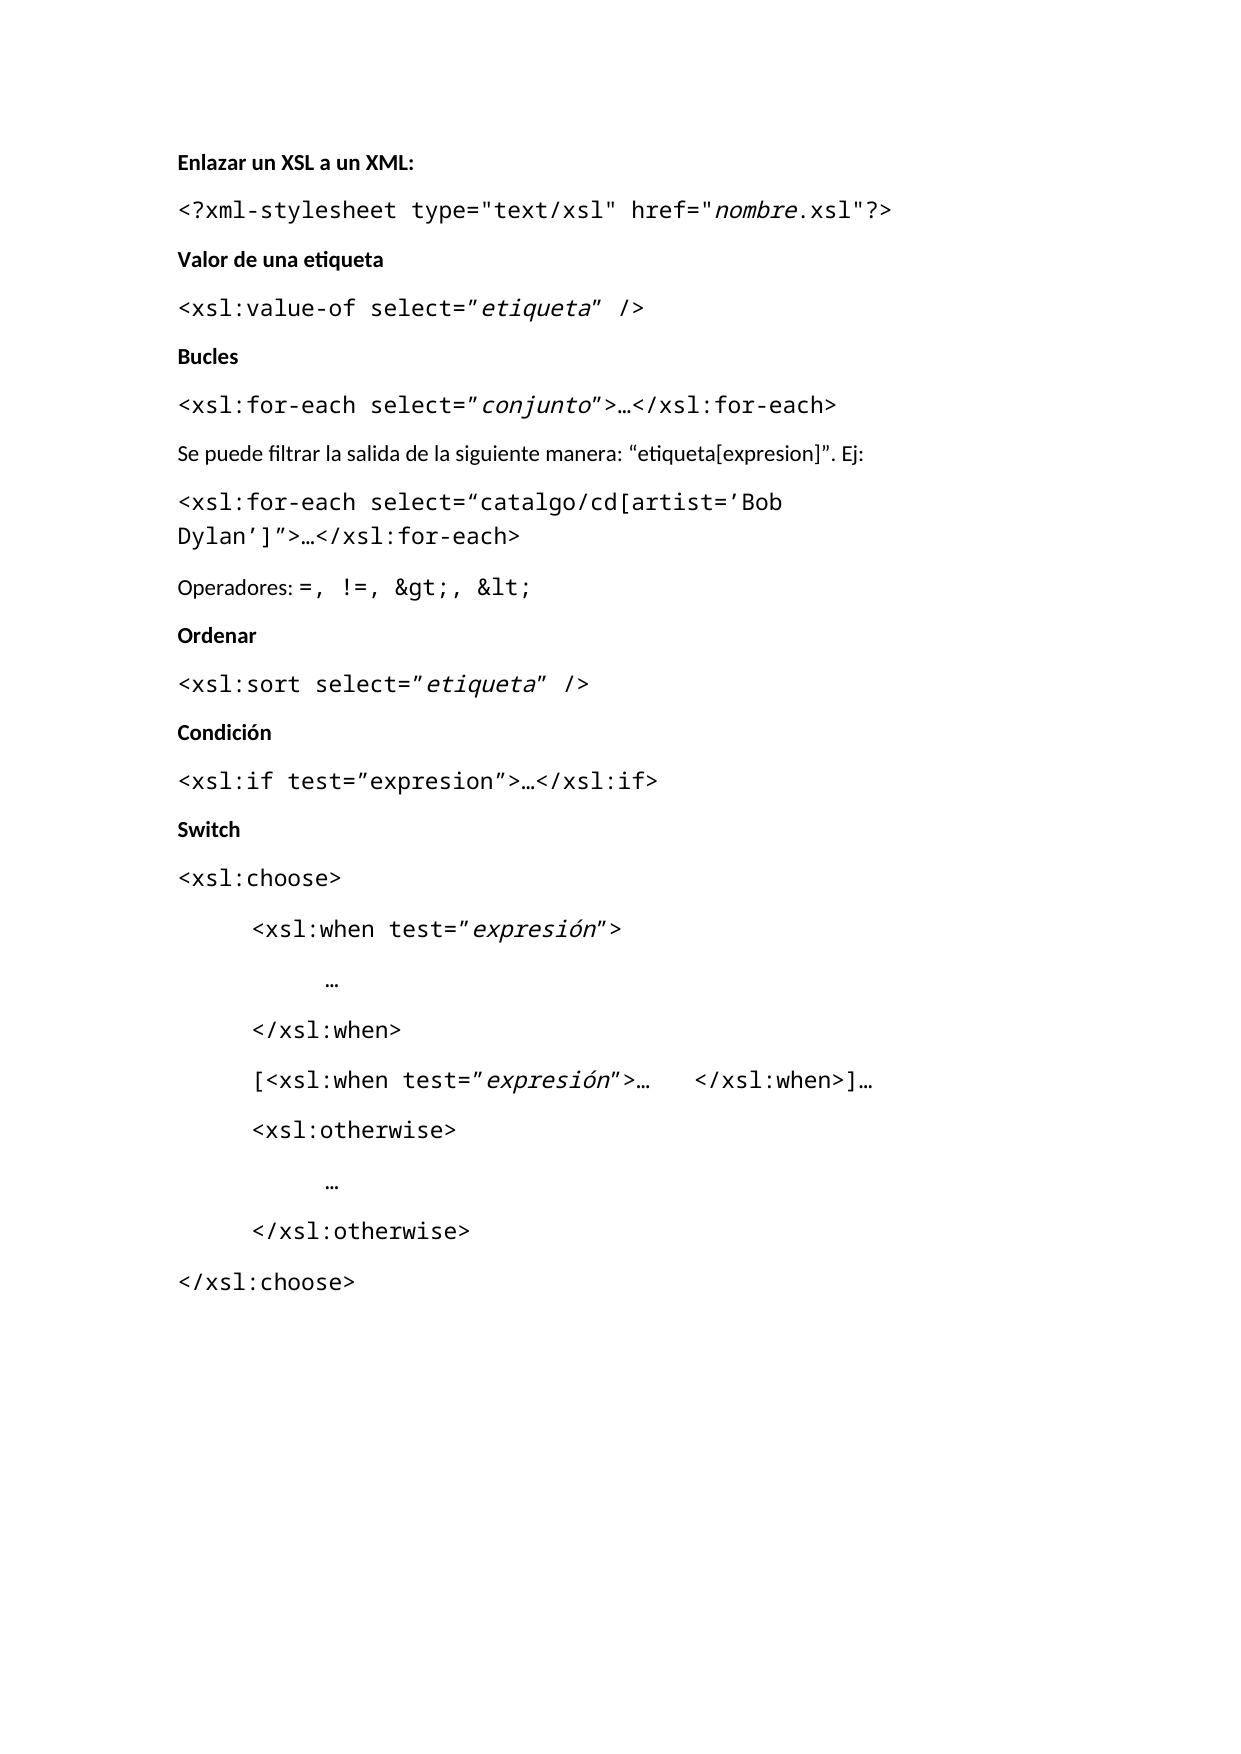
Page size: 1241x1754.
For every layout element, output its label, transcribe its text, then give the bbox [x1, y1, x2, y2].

text Bucles [177, 342, 1063, 370]
text </xsl:when> [177, 1014, 1063, 1045]
text </xsl:choose> [177, 1266, 1063, 1297]
text <xsl:for-each select=“catalgo/cd[artist=’Bob Dylan’]”>…</xsl:for-each> [177, 486, 1063, 551]
text Valor de una etiqueta [177, 245, 1063, 273]
text Condición [177, 718, 1063, 746]
text <xsl:for-each select=”conjunto”>…</xsl:for-each> [177, 389, 1063, 420]
text <xsl:otherwise> [177, 1114, 1063, 1146]
text Operadores: =, !=, &gt;, &lt; [177, 571, 1063, 602]
text [<xsl:when test=”expresión”>… </xsl:when>]… [177, 1064, 1063, 1095]
text <xsl:choose> [177, 862, 1063, 894]
text Enlazar un XSL a un XML: [177, 148, 1063, 176]
text Switch [177, 816, 1063, 843]
text Ordenar [177, 621, 1063, 649]
text <xsl:value-of select=”etiqueta” /> [177, 292, 1063, 323]
text … [177, 963, 1063, 994]
text <xsl:sort select=”etiqueta” /> [177, 668, 1063, 699]
text <?xml-stylesheet type="text/xsl" href="nombre.xsl"?> [177, 194, 1063, 226]
text Se puede filtrar la salida de la siguiente manera: “etiqueta[expresion]”. Ej: [177, 439, 1063, 467]
text … [251, 1165, 1063, 1196]
text </xsl:otherwise> [177, 1215, 1063, 1247]
text <xsl:if test=”expresion”>…</xsl:if> [177, 765, 1063, 796]
text <xsl:when test=”expresión”> [177, 913, 1063, 944]
